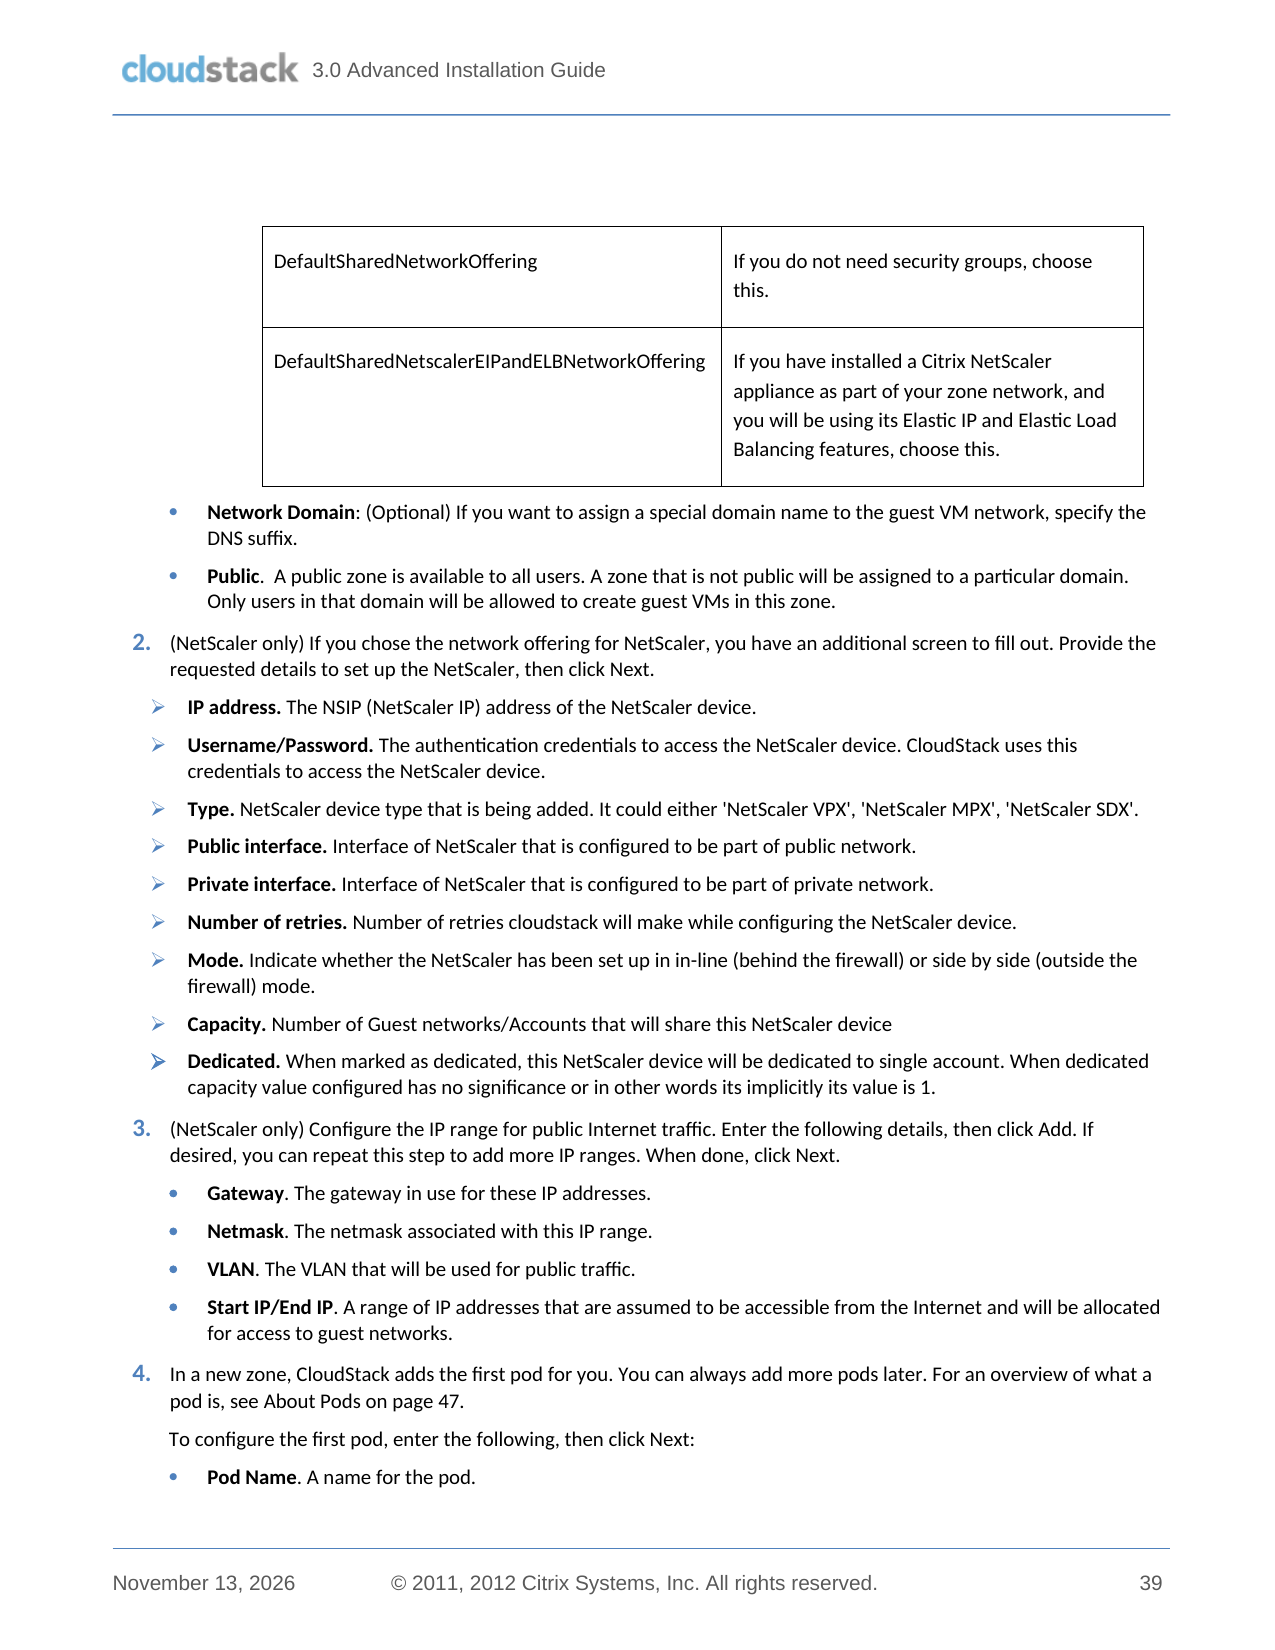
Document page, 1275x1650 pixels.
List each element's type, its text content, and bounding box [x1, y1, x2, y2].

list IP address. The NSIP (NetScaler IP) address of the NetScaler device. [150, 694, 1162, 720]
list Netmask. The netmask associated with this IP range. [169, 1218, 1162, 1244]
table_cell If you do not need security groups, choose this. [722, 227, 1143, 327]
list Private interface. Interface of NetScaler that is configured to be part of private network. [150, 872, 1162, 897]
list In a new zone, CloudStack adds the first pod for you. You can always add more pods later. For an overview of what a pod is, see About Pods on page 46. [132, 1358, 1162, 1413]
list (NetScaler only) If you chose the network offering for NetScaler, you have an additional screen to fill out. Provide the requested details to set up the NetScaler, then click Next. [132, 626, 1162, 682]
list Number of retries. Number of retries cloudstack will make while configuring the NetScaler device. [150, 909, 1162, 935]
list Pod Name. A name for the pod. [169, 1464, 1162, 1489]
list Mode. Indicate whether the NetScaler has been set up in in-line (behind the firewall) or side by side (outside the firewall) mode. [150, 947, 1162, 998]
list Network Domain: (Optional) If you want to assign a special domain name to the guest VM network, specify the DNS suffix. [169, 499, 1162, 550]
table_cell DefaultSharedNetworkOffering [263, 227, 721, 327]
table_cell DefaultSharedNetscalerEIPandELBNetworkOffering [263, 328, 721, 486]
list To configure the first pod, enter the following, then click Next: [169, 1426, 1162, 1451]
list (NetScaler only) Configure the IP range for public Internet traffic. Enter the following details, then click Add. If desired, you can repeat this step to add more IP ranges. When done, click Next. [132, 1112, 1162, 1168]
list Gateway. The gateway in use for these IP addresses. [169, 1181, 1162, 1206]
list VLAN. The VLAN that will be used for public traffic. [169, 1256, 1162, 1282]
list Public interface. Interface of NetScaler that is configured to be part of public network. [150, 834, 1162, 859]
list Public. A public zone is available to all users. A zone that is not public will be assigned to a particular domain. Only users in that domain will be allowed to create guest VMs in this zone. [169, 563, 1162, 614]
list Username/Password. The authentication credentials to access the NetScaler device. CloudStack uses this credentials to access the NetScaler device. [150, 732, 1162, 783]
list Capacity. Number of Guest networks/Accounts that will share this NetScaler device [150, 1011, 1162, 1036]
picture [112, 45, 312, 95]
list Type. NetScaler device type that is being added. It could either 'NetScaler VPX', 'NetScaler MPX', 'NetScaler SDX'. [150, 796, 1162, 821]
table_cell If you have installed a Citrix NetScaler appliance as part of your zone network, and you will be using its Elastic IP and Elastic Load Balancing features, choose this. [722, 328, 1143, 486]
list Dedicated. When marked as dedicated, this NetScaler device will be dedicated to single account. When dedicated capacity value configured has no significance or in other words its implicitly its value is 1. [150, 1049, 1162, 1099]
list Start IP/End IP. A range of IP addresses that are assumed to be accessible from the Internet and will be allocated for access to guest networks. [169, 1294, 1162, 1345]
